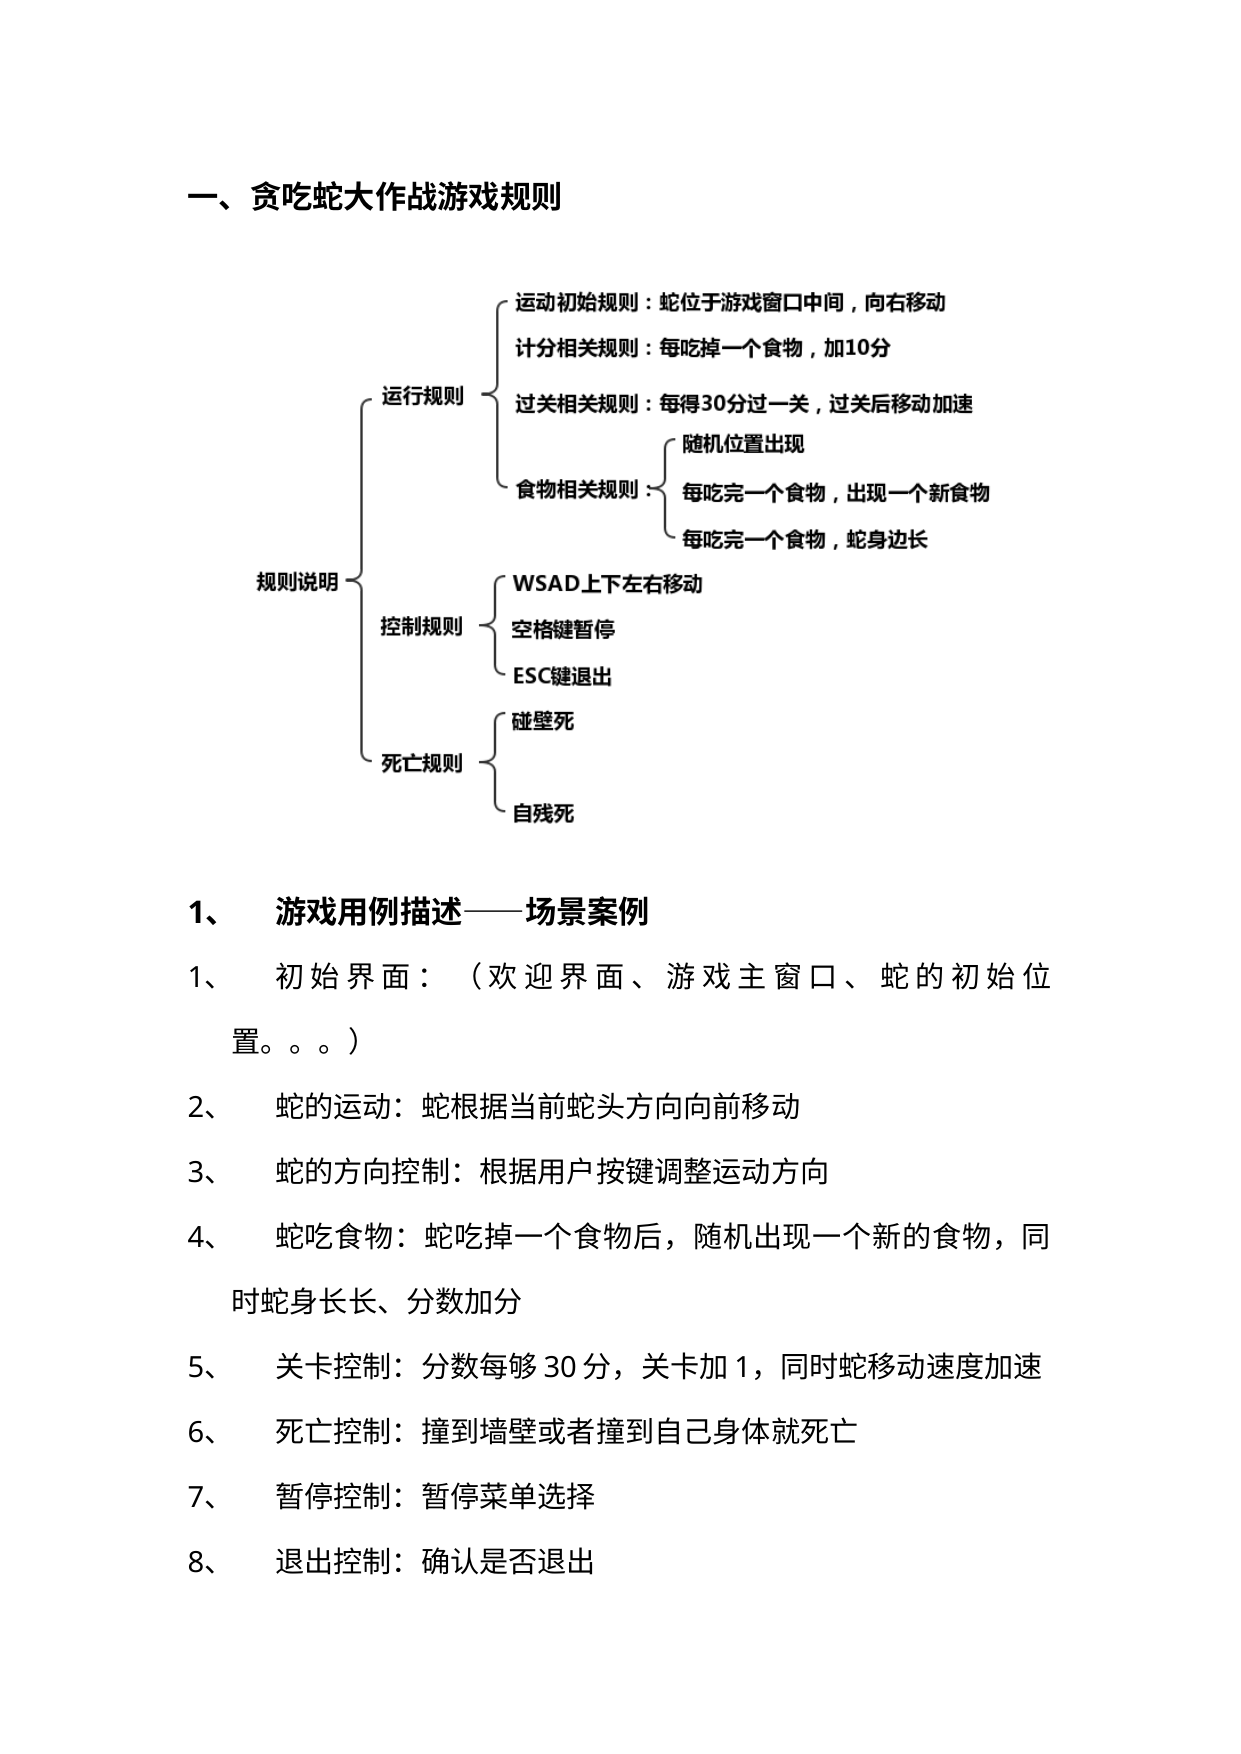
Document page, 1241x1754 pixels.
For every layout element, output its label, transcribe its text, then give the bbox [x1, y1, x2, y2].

list 初始界面：（欢迎界面、游戏主窗口、蛇的初始位置。。。） [187, 942, 1053, 1072]
list 蛇吃食物：蛇吃掉一个食物后，随机出现一个新的食物，同时蛇身长长、分数加分 [187, 1202, 1053, 1332]
list 暂停控制：暂停菜单选择 [187, 1462, 1053, 1527]
list 关卡控制：分数每够30分，关卡加1，同时蛇移动速度加速 [187, 1332, 1053, 1397]
list 蛇的运动：蛇根据当前蛇头方向向前移动 [187, 1072, 1053, 1137]
list 死亡控制：撞到墙壁或者撞到自己身体就死亡 [187, 1397, 1053, 1462]
list 游戏用例描述——场景案例 [187, 877, 1053, 942]
text 一、贪吃蛇大作战游戏规则 [187, 162, 1053, 227]
list 蛇的方向控制：根据用户按键调整运动方向 [187, 1137, 1053, 1202]
list 退出控制：确认是否退出 [187, 1527, 1053, 1592]
picture [187, 227, 1053, 874]
